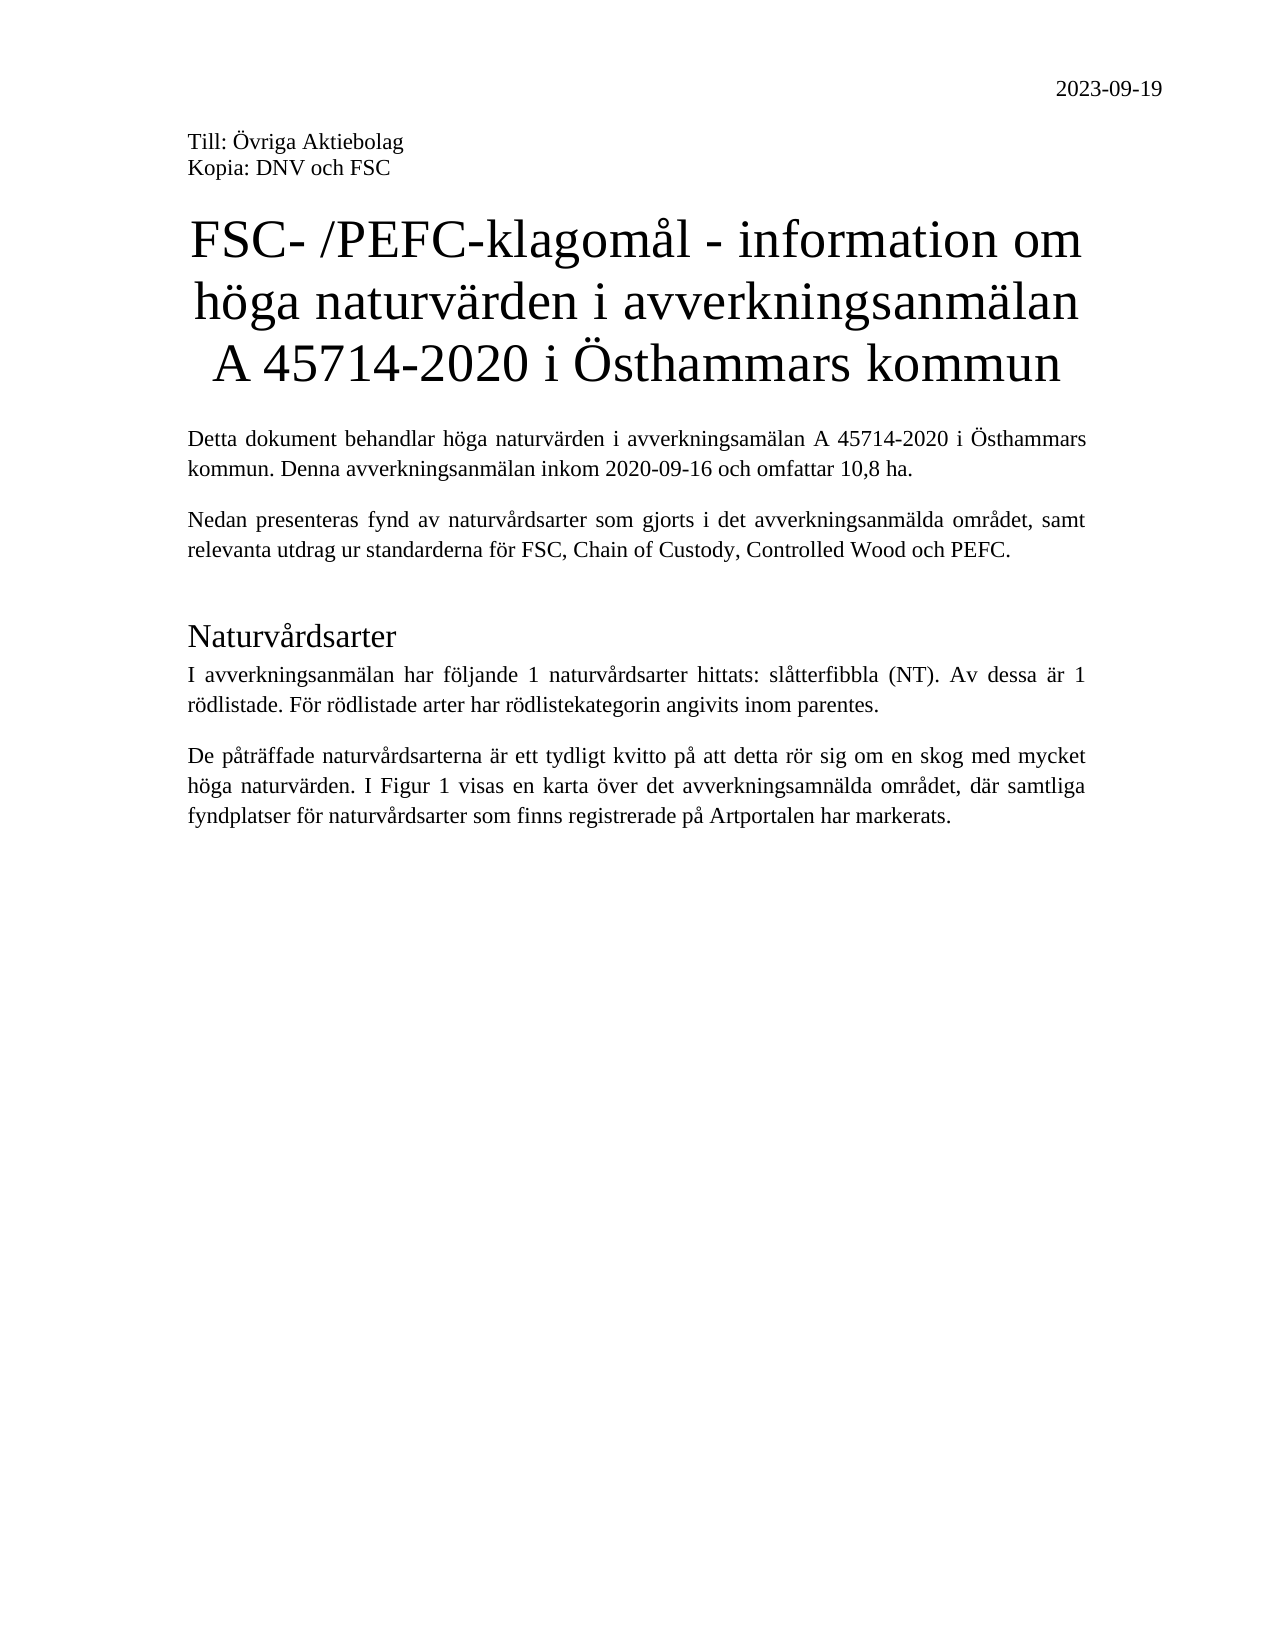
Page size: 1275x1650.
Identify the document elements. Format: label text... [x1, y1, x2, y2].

title FSC- /PEFC-klagomål - information om höga naturvärden i avverkningsanmälan A 45714-2020 i Östhammars kommun [187, 207, 1087, 394]
text Detta dokument behandlar höga naturvärden i avverkningsamälan A 45714-2020 i Östhammars kommun. Denna avverkningsanmälan inkom 2020-09-16 och omfattar 10,8 ha. [187, 425, 1087, 481]
text Nedan presenteras fynd av naturvårdsarter som gjorts i det avverkningsanmälda området, samt relevanta utdrag ur standarderna för FSC, Chain of Custody, Controlled Wood och PEFC. [187, 506, 1087, 563]
subtitle Naturvårdsarter [187, 617, 1087, 655]
text De påträffade naturvårdsarterna är ett tydligt kvitto på att detta rör sig om en skog med mycket höga naturvärden. I Figur 1 visas en karta över det avverkningsamnälda området, där samtliga fyndplatser för naturvårdsarter som finns registrerade på Artportalen har markerats. [187, 742, 1087, 829]
text I avverkningsanmälan har följande 1 naturvårdsarter hittats: slåtterfibbla (NT). Av dessa är 1 rödlistade. För rödlistade arter har rödlistekategorin angivits inom parentes. [187, 661, 1087, 717]
